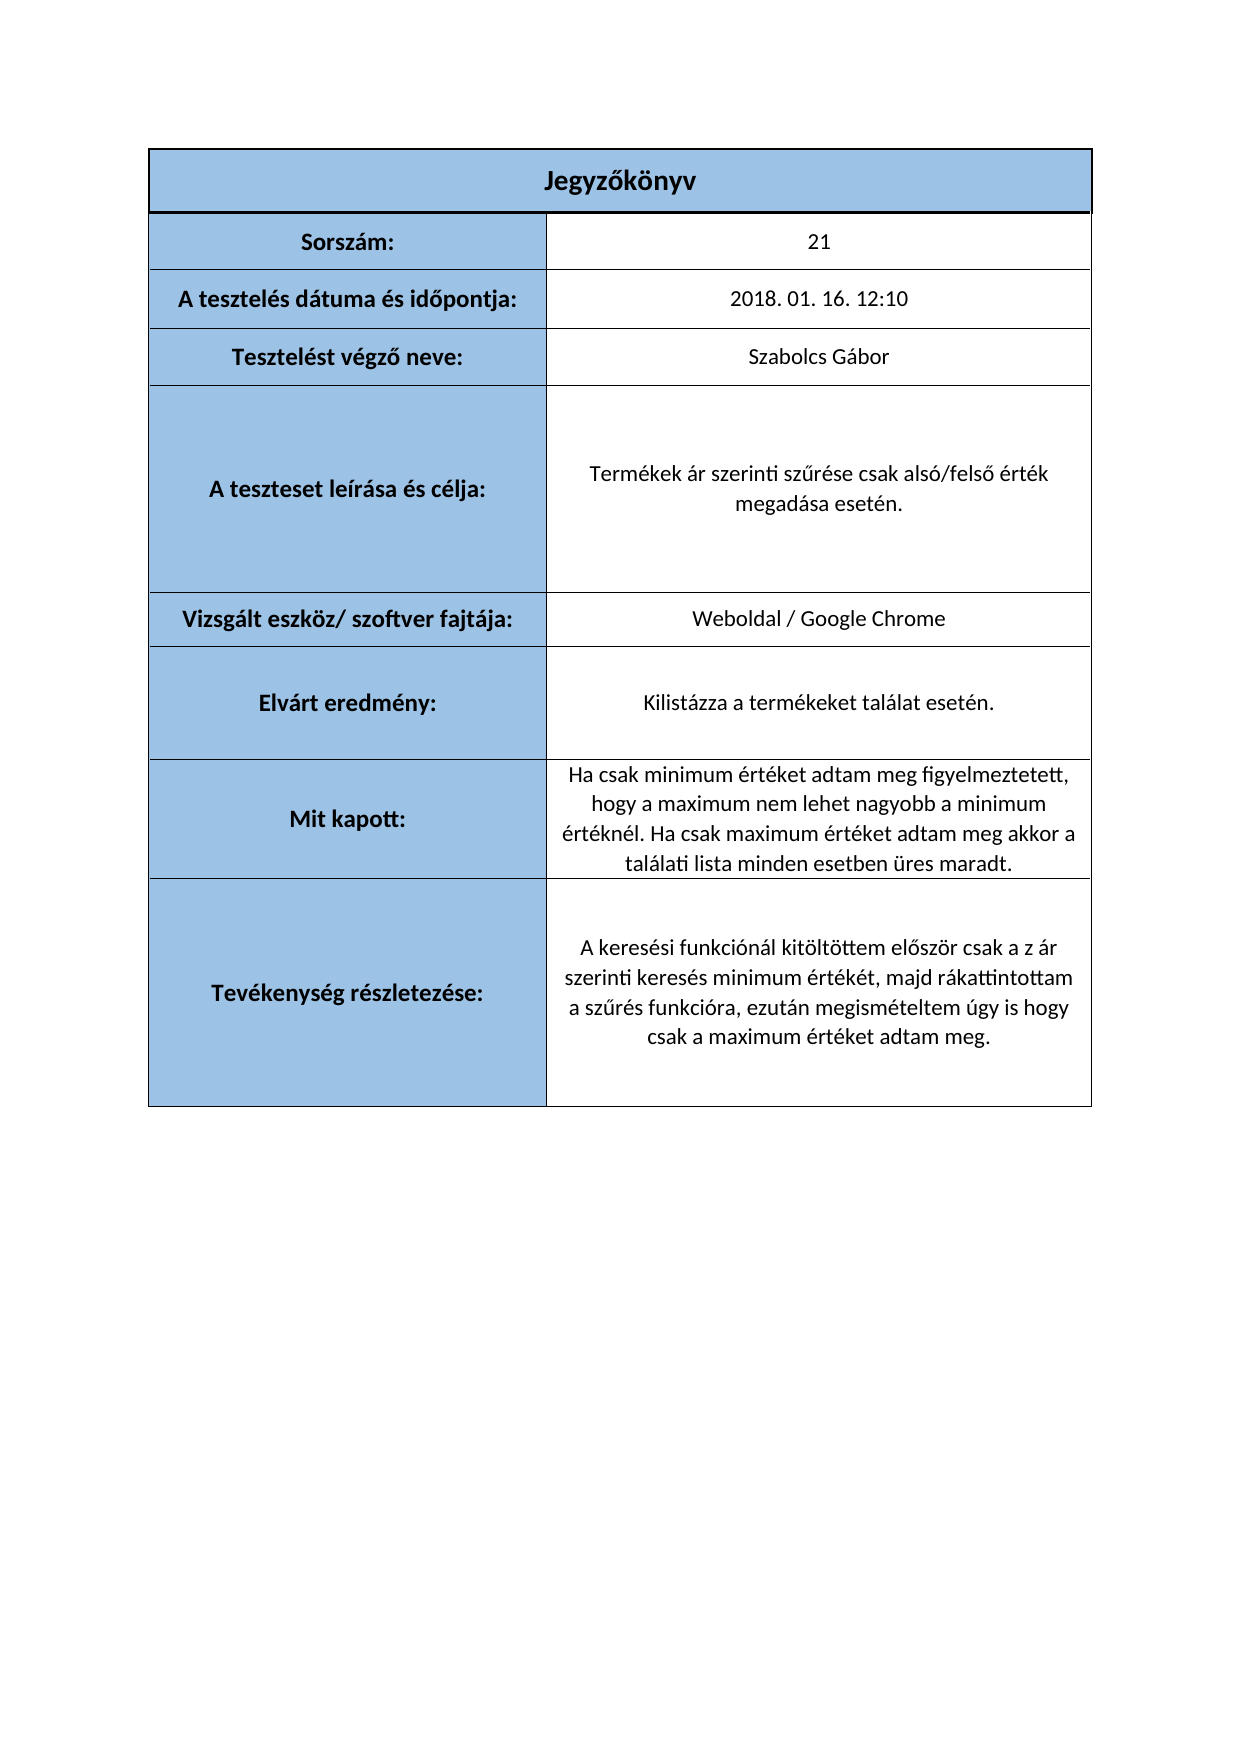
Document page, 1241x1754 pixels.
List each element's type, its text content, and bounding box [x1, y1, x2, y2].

table_cell Tesztelést végző neve: [149, 328, 546, 385]
table_cell A teszteset leírása és célja: [149, 385, 546, 592]
table_cell Weboldal / Google Chrome [547, 592, 1091, 646]
table_cell Kilistázza a termékeket találat esetén. [547, 646, 1091, 759]
table_cell Ha csak minimum értéket adtam meg figyelmeztetett, hogy a maximum nem lehet nagyobb a minimum értéknél. Ha csak maximum értéket adtam meg akkor a találati lista minden esetben üres maradt. [547, 759, 1091, 878]
table_cell 21 [547, 211, 1091, 269]
table_cell 2018. 01. 16. 12:10 [547, 269, 1091, 328]
table_cell Termékek ár szerinti szűrése csak alsó/felső érték megadása esetén. [547, 385, 1091, 592]
table_cell A keresési funkciónál kitöltöttem először csak a z ár szerinti keresés minimum értékét, majd rákattintottam a szűrés funkcióra, ezután megismételtem úgy is hogy csak a maximum értéket adtam meg. [547, 878, 1091, 1106]
table_cell Szabolcs Gábor [547, 328, 1091, 385]
table_header Jegyzőkönyv [150, 150, 1091, 211]
table_cell Mit kapott: [149, 759, 546, 878]
table_cell Sorszám: [149, 214, 546, 269]
table_cell Elvárt eredmény: [149, 646, 546, 759]
table_cell Tevékenység részletezése: [149, 878, 546, 1106]
table_cell A tesztelés dátuma és időpontja: [149, 269, 546, 328]
table_cell Vizsgált eszköz/ szoftver fajtája: [149, 592, 546, 646]
